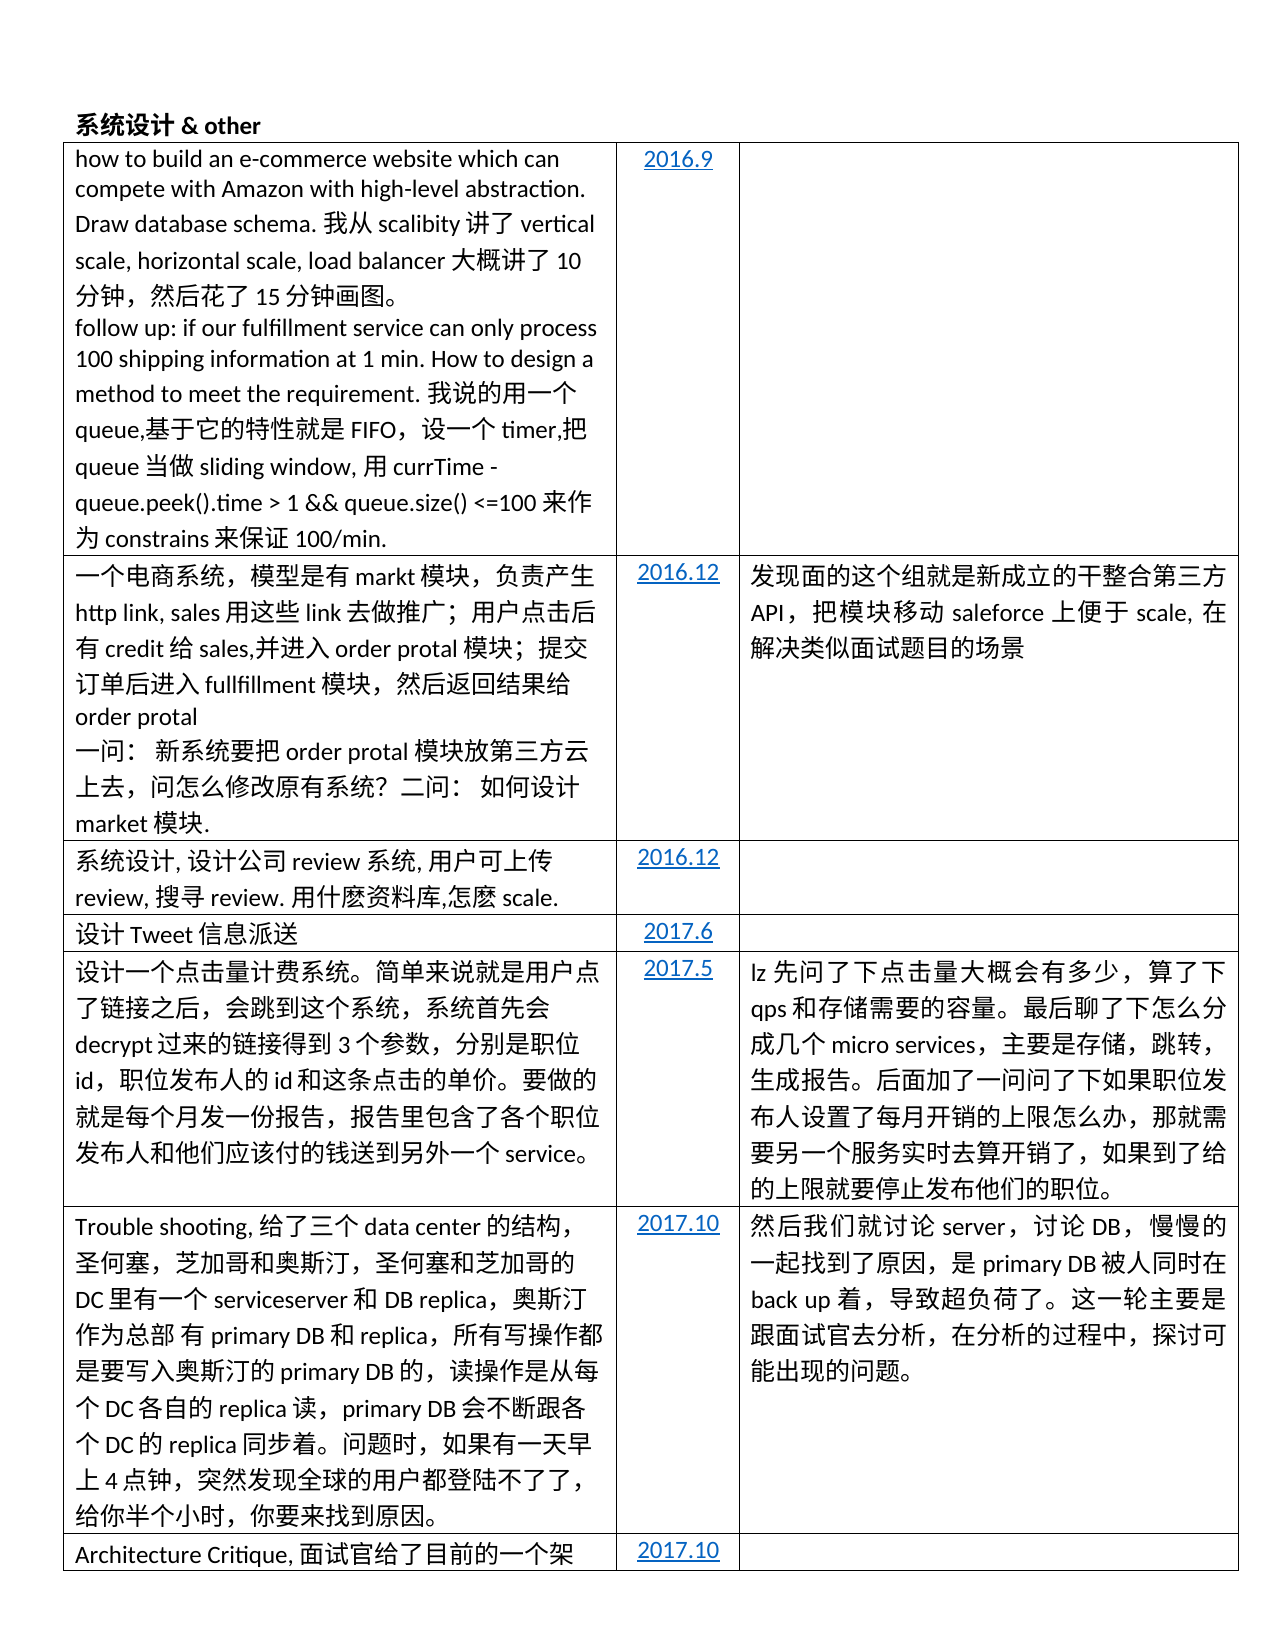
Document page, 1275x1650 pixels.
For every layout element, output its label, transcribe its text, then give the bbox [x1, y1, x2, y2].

table_cell [740, 1534, 1238, 1570]
table_header how to build an e-commerce website which can compete with Amazon with high-level abstraction. Draw database schema. 我从scalibity讲了vertical scale, horizontal scale, load balancer大概讲了10分钟，然后花了15分钟画图。 follow up: if our fulfillment service can only process 100 shipping information at 1 min. How to design a method to meet the requirement. 我说的用一个queue,基于它的特性就是FIFO，设一个timer,把queue当做sliding window, 用currTime - queue.peek().time > 1 && queue.size() <=100 来作为constrains来保证100/min. [64, 143, 616, 555]
table_cell [740, 841, 1238, 914]
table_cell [64, 1534, 616, 1570]
table_cell Trouble shooting, 给了三个data center的结构，圣何塞，芝加哥和奥斯汀，圣何塞和芝加哥的DC里有一个serviceserver 和 DB replica，奥斯汀作为总部 有primary DB和replica，所有写操作都是要写入奥斯汀的primary DB的，读操作是从每个DC各自的replica读，primary DB会不断跟各个DC的replica同步着。问题时，如果有一天早上4点钟，突然发现全球的用户都登陆不了了，给你半个小时，你要来找到原因。 [64, 1207, 616, 1533]
table_cell [740, 915, 1238, 951]
table_cell 2017.5 [617, 952, 739, 1206]
table_cell 设计Tweet信息派送 [64, 915, 616, 951]
text 系统设计 & other [75, 106, 1200, 142]
table_cell 一个电商系统，模型是有markt模块，负责产生http link, sales用这些link去做推广；用户点击后有credit给sales,并进入order protal模块；提交订单后进入fullfillment 模块，然后返回结果给order protal 一问： 新系统要把order protal 模块放第三方云上去，问怎么修改原有系统？二问： 如何设计market 模块. [64, 556, 616, 840]
table_cell 然后我们就讨论server，讨论DB，慢慢的一起找到了原因，是primary DB被人同时在back up着，导致超负荷了。这一轮主要是跟面试官去分析，在分析的过程中，探讨可能出现的问题。 [740, 1207, 1238, 1533]
table_cell 发现面的这个组就是新成立的干整合第三方API，把模块移动saleforce上便于scale, 在解决类似面试题目的场景 [740, 556, 1238, 840]
table_cell lz先问了下点击量大概会有多少，算了下qps和存储需要的容量。最后聊了下怎么分成几个micro services，主要是存储，跳转，生成报告。后面加了一问问了下如果职位发布人设置了每月开销的上限怎么办，那就需要另一个服务实时去算开销了，如果到了给的上限就要停止发布他们的职位。 [740, 952, 1238, 1206]
table_cell 系统设计, 设计公司review 系统, 用户可上传review, 搜寻review. 用什麽资料库,怎麽scale. [64, 841, 616, 914]
table_cell 设计一个点击量计费系统。简单来说就是用户点了链接之后，会跳到这个系统，系统首先会decrypt过来的链接得到3个参数，分别是职位id，职位发布人的id和这条点击的单价。要做的就是每个月发一份报告，报告里包含了各个职位发布人和他们应该付的钱送到另外一个service。 [64, 952, 616, 1206]
table_cell 2016.12 [617, 556, 739, 840]
table_cell 2016.12 [617, 841, 739, 914]
table_cell 2017.10 [617, 1207, 739, 1533]
table_cell 2017.6 [617, 915, 739, 951]
table_header 2016.9 [617, 143, 739, 555]
table_cell 2017.10 [617, 1534, 739, 1570]
table_header [740, 143, 1238, 555]
